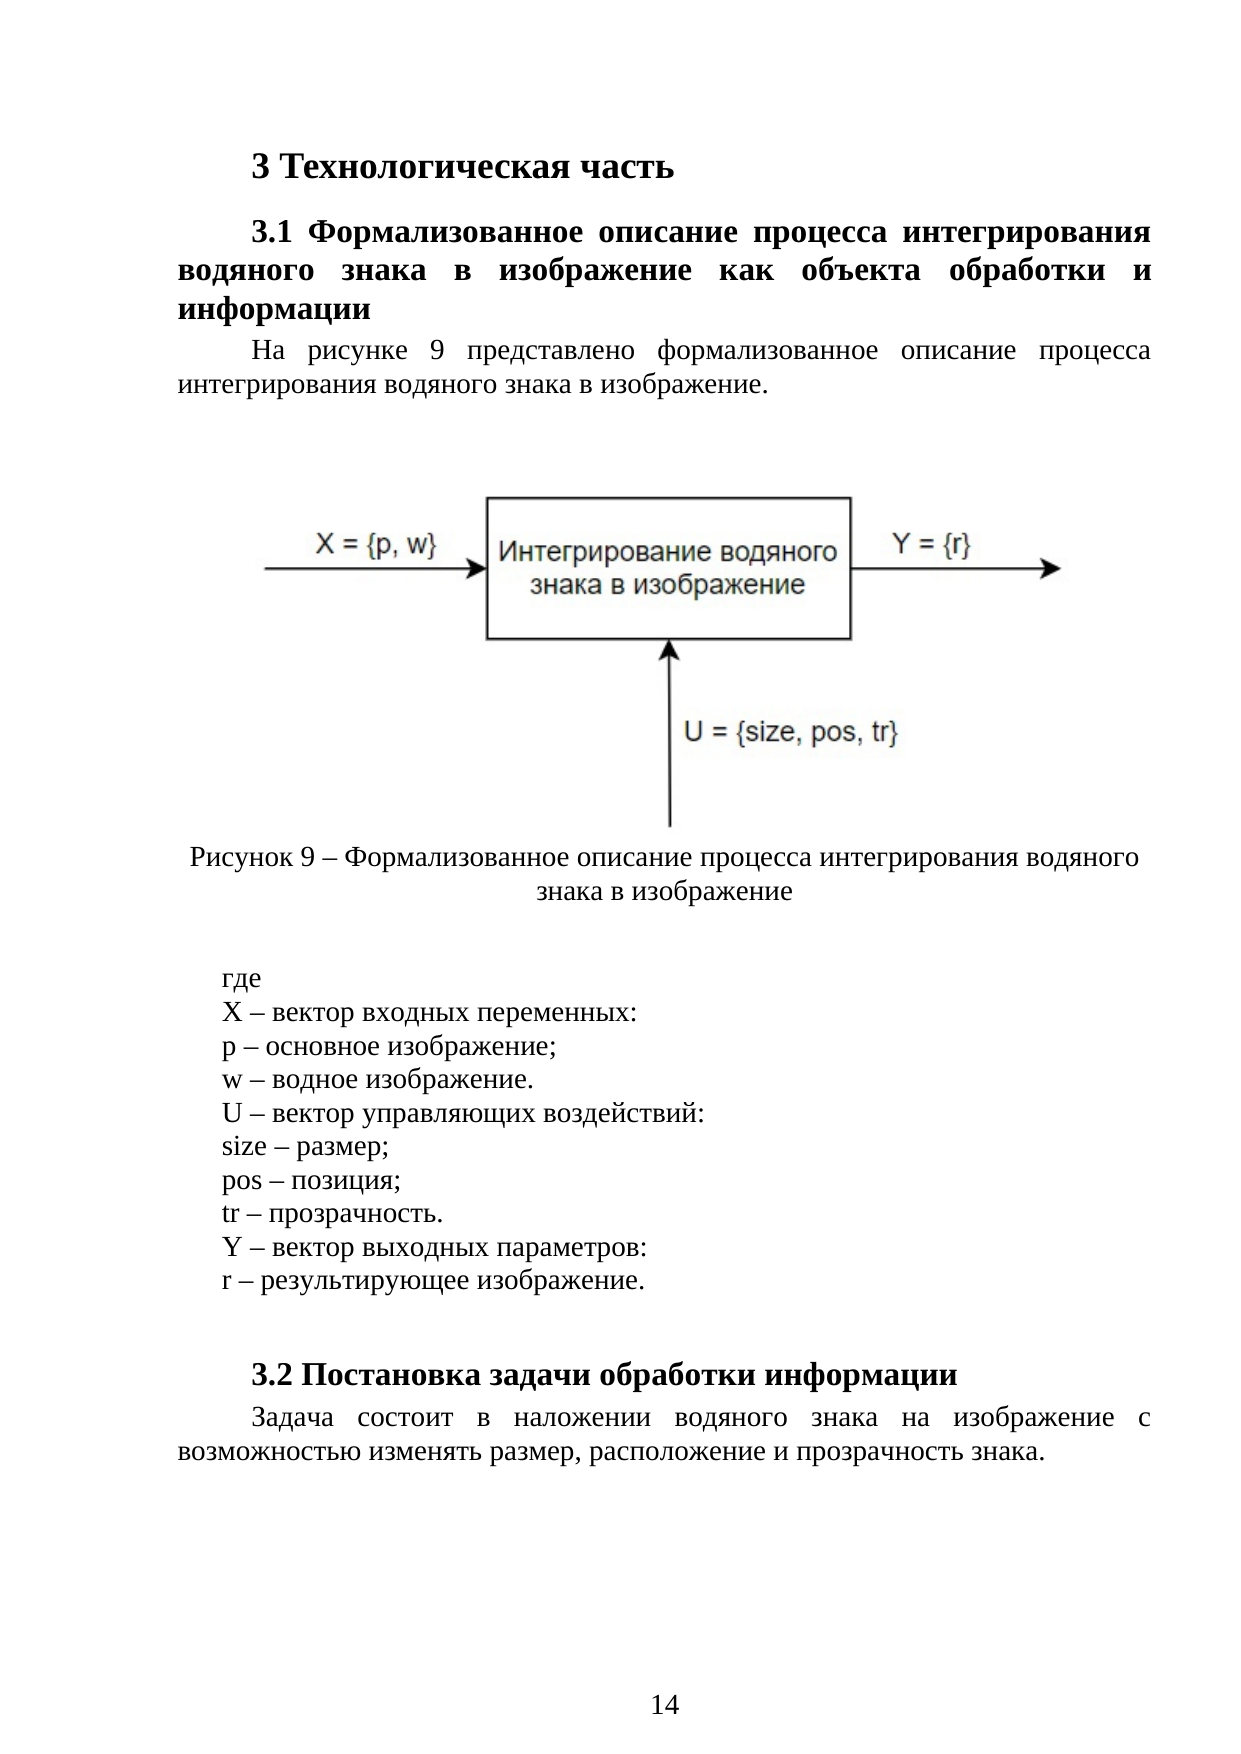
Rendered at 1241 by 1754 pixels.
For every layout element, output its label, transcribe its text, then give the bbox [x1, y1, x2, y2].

text pos – позиция; [177, 1162, 1152, 1195]
picture [231, 433, 1098, 840]
text p – основное изображение; [177, 1028, 1152, 1061]
text U – вектор управляющих воздействий: [177, 1095, 1152, 1128]
text Y – вектор выходных параметров: [177, 1229, 1152, 1262]
text На рисунке 9 представлено формализованное описание процесса интегрирования водяного знака в изображение. [177, 332, 1152, 399]
text w – водное изображение. [177, 1061, 1152, 1095]
text где [177, 961, 1152, 994]
text r – результирующее изображение. [177, 1262, 1152, 1296]
text tr – прозрачность. [177, 1195, 1152, 1229]
subtitle 3.1 Формализованное описание процесса интегрирования водяного знака в изображение как объекта обработки и информации [177, 211, 1152, 326]
text size – размер; [177, 1128, 1152, 1162]
text Рисунок 9 – Формализованное описание процесса интегрирования водяного знака в изображение [177, 839, 1152, 906]
text Задача состоит в наложении водяного знака на изображение с возможностью изменять размер, расположение и прозрачность знака. [177, 1399, 1152, 1466]
subtitle 3 Технологическая часть [177, 143, 1152, 186]
text X – вектор входных переменных: [177, 994, 1152, 1028]
subtitle 3.2 Постановка задачи обработки информации [177, 1354, 1152, 1393]
